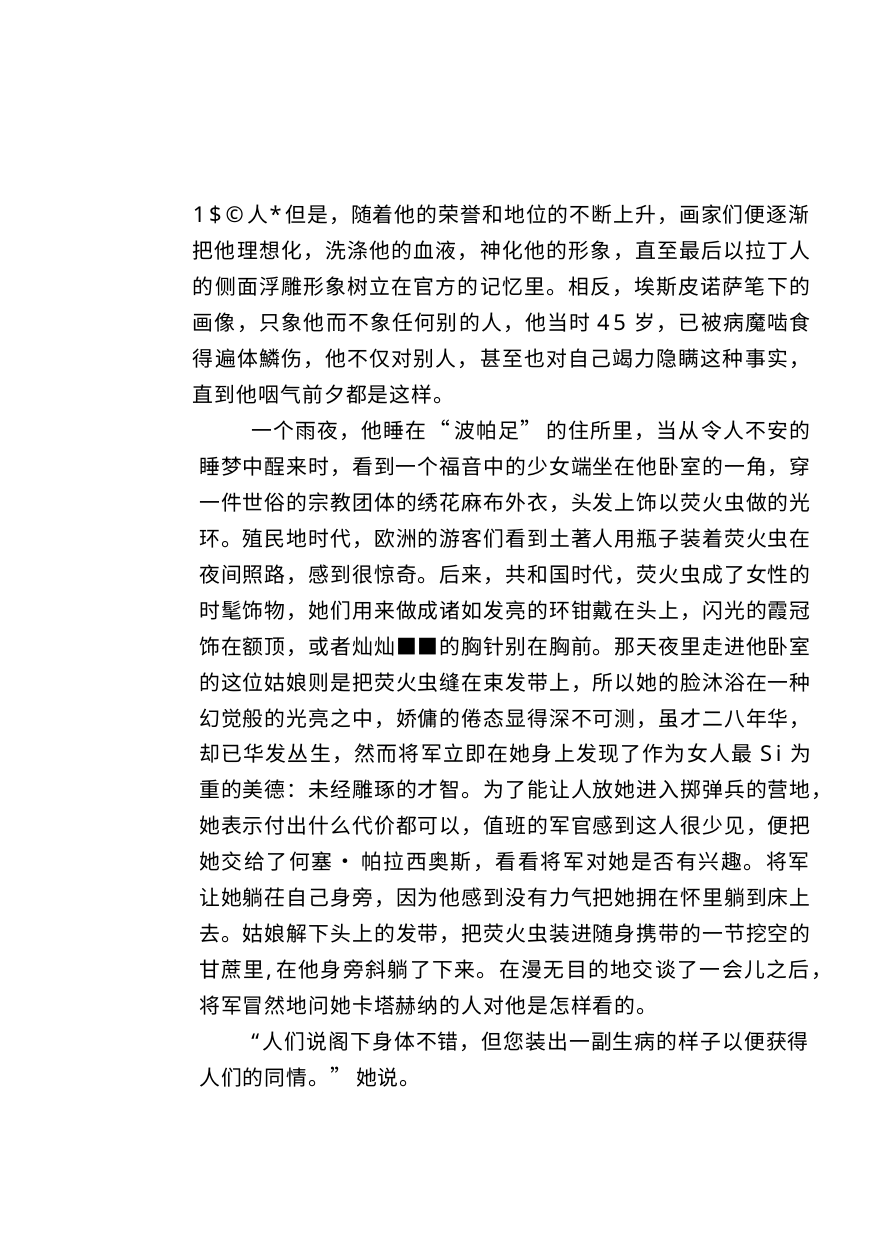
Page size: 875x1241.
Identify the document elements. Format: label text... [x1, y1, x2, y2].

text 一个雨夜，他睡在“波帕足”的住所里，当从令人不安的睡梦中酲来时，看到一个福音中的少女端坐在他卧室的一角，穿一件世俗的宗教团体的绣花麻布外衣，头发上饰以荧火虫做的光环。殖民地时代，欧洲的游客们看到土著人用瓶子装着荧火虫在夜间照路，感到很惊奇。后来，共和国时代，荧火虫成了女性的时髦饰物，她们用来做成诸如发亮的环钳戴在头上，闪光的霞冠饰在额顶，或者灿灿■■的胸针别在胸前。那天夜里走进他卧室的这位姑娘则是把荧火虫缝在束发带上，所以她的脸沐浴在一种幻觉般的光亮之中，娇傭的倦态显得深不可测，虽才二八年华，却已华发丛生，然而将军立即在她身上发现了作为女人最Si为重的美德：未经雕琢的才智。为了能让人放她进入掷弹兵的营地，她表示付出什么代价都可以，值班的军官感到这人很少见，便把她交给了何塞•帕拉西奥斯，看看将军对她是否有兴趣。将军让她躺茌自己身旁，因为他感到没有力气把她拥在怀里躺到床上去。姑娘解下头上的发带，把荧火虫装进随身携带的一节挖空的甘蔗里,在他身旁斜躺了下来。在漫无目的地交谈了一会儿之后，将军冒然地问她卡塔赫纳的人对他是怎样看的。 [199, 410, 811, 1021]
text “人们说阁下身体不错，但您装出一副生病的样子以便获得人们的同情。”她说。 [199, 1021, 811, 1092]
text 1$©人*但是，随着他的荣誉和地位的不断上升，画家们便逐渐把他理想化，洗涤他的血液，神化他的形象，直至最后以拉丁人的侧面浮雕形象树立在官方的记忆里。相反，埃斯皮诺萨笔下的画像，只象他而不象任何别的人，他当时45岁，已被病魔啮食得遍体鱗伤，他不仅对别人，甚至也对自己竭力隐瞒这种事实，直到他咽气前夕都是这样。 [193, 194, 811, 410]
